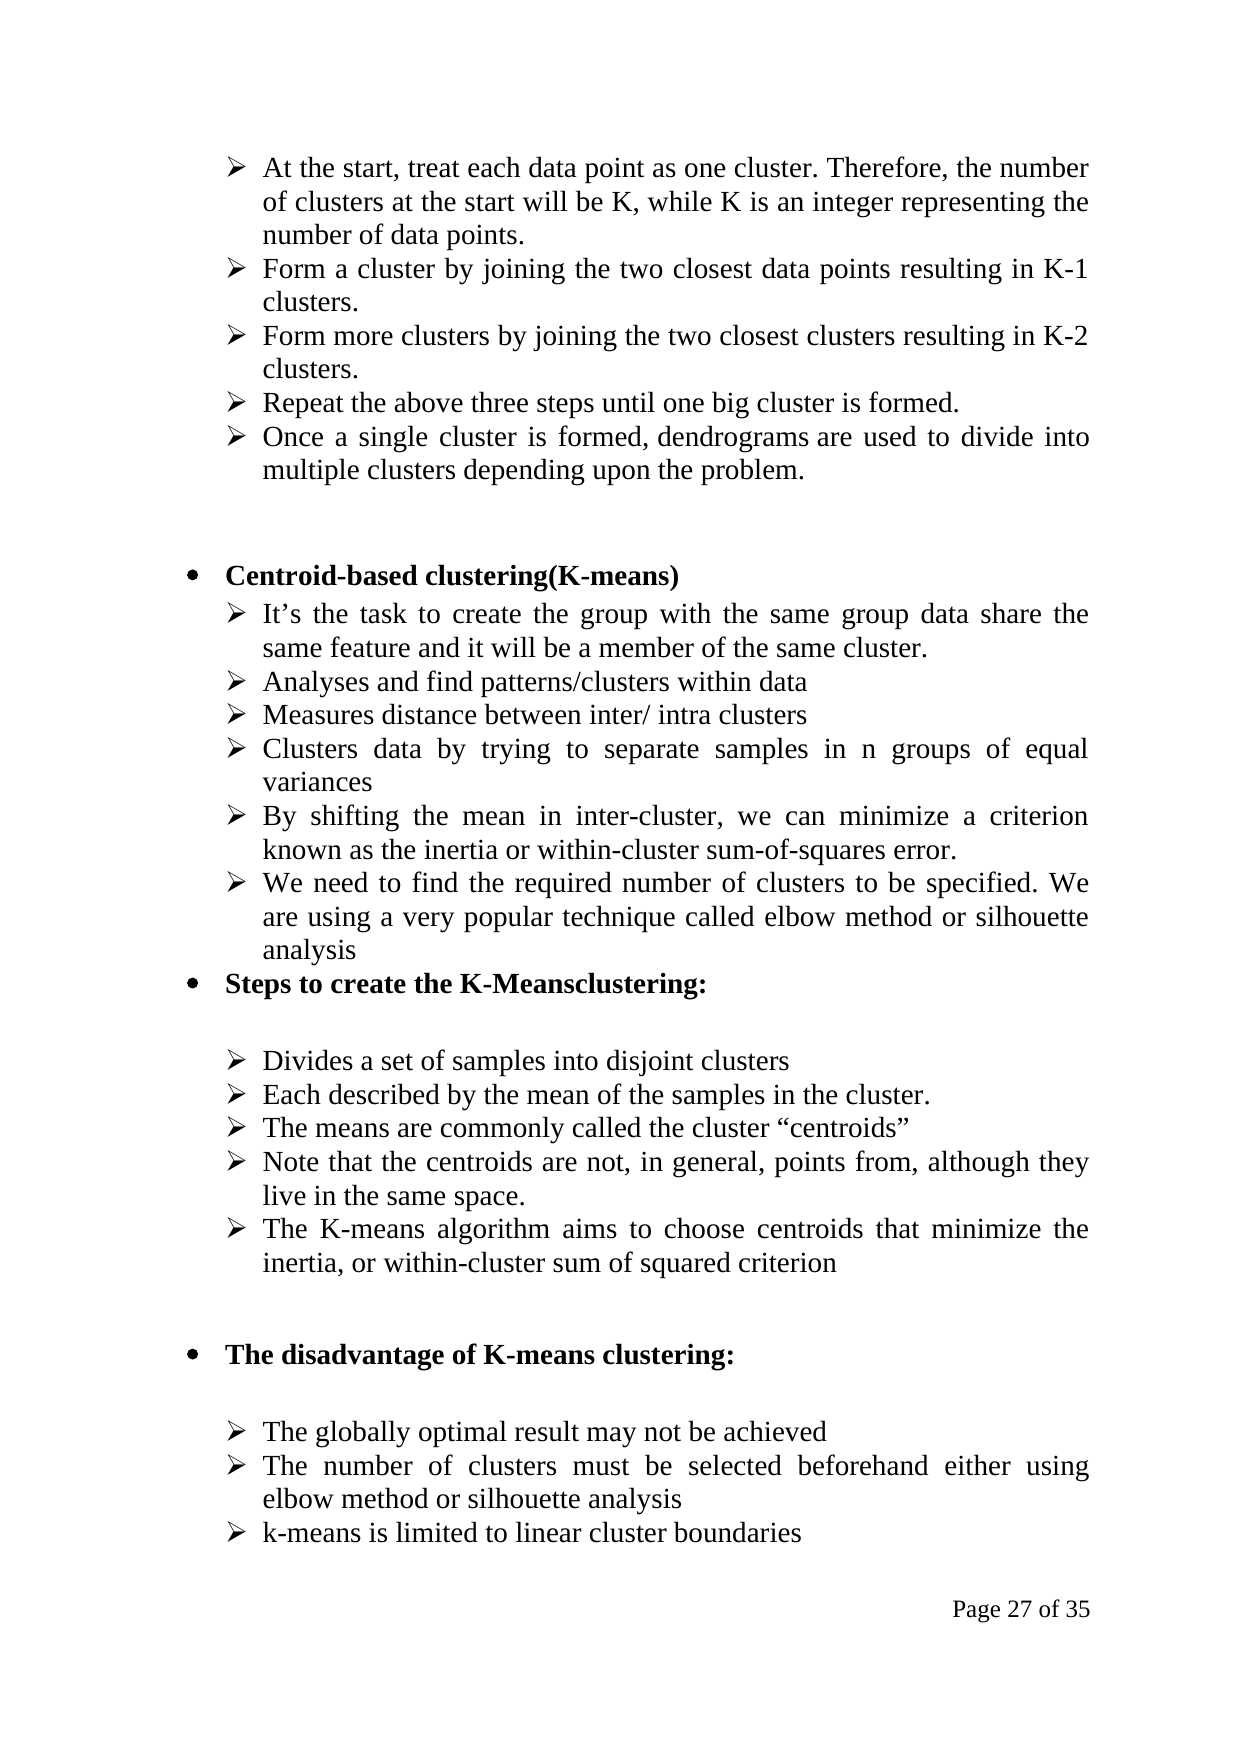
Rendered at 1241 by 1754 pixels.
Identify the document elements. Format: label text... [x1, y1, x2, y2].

list Each described by the mean of the samples in the cluster. [225, 1077, 1090, 1111]
list The disadvantage of K-means clustering: [187, 1337, 1090, 1371]
list We need to find the required number of clusters to be specified. We are using a very popular technique called elbow method or silhouette analysis [225, 865, 1090, 966]
list At the start, treat each data point as one cluster. Therefore, the number of clusters at the start will be K, while K is an integer representing the number of data points. [225, 150, 1090, 251]
list Once a single cluster is formed, dendrograms are used to divide into multiple clusters depending upon the problem. [225, 419, 1090, 486]
list Centroid-based clustering(K-means) [187, 558, 1090, 591]
list Measures distance between inter/ intra clusters [225, 697, 1090, 731]
list Form a cluster by joining the two closest data points resulting in K-1 clusters. [225, 251, 1090, 318]
list Steps to create the K-Meansclustering: [187, 966, 1090, 1000]
list It’s the task to create the group with the same group data share the same feature and it will be a member of the same cluster. [225, 596, 1090, 664]
list Form more clusters by joining the two closest clusters resulting in K-2 clusters. [225, 318, 1090, 385]
list The means are commonly called the cluster “centroids” [225, 1111, 1090, 1144]
list The K-means algorithm aims to choose centroids that minimize the inertia, or within-cluster sum of squared criterion [225, 1211, 1090, 1278]
list Divides a set of samples into disjoint clusters [225, 1043, 1090, 1077]
list The number of clusters must be selected beforehand either using elbow method or silhouette analysis [225, 1448, 1090, 1515]
list Clusters data by trying to separate samples in n groups of equal variances [225, 731, 1090, 798]
list Analyses and find patterns/clusters within data [225, 664, 1090, 697]
list Repeat the above three steps until one big cluster is formed. [225, 385, 1090, 419]
list By shifting the mean in inter-cluster, we can minimize a criterion known as the inertia or within-cluster sum-of-squares error. [225, 798, 1090, 865]
list k-means is limited to linear cluster boundaries [225, 1515, 1090, 1549]
list Note that the centroids are not, in general, points from, although they live in the same space. [225, 1144, 1090, 1211]
list The globally optimal result may not be achieved [225, 1414, 1090, 1448]
